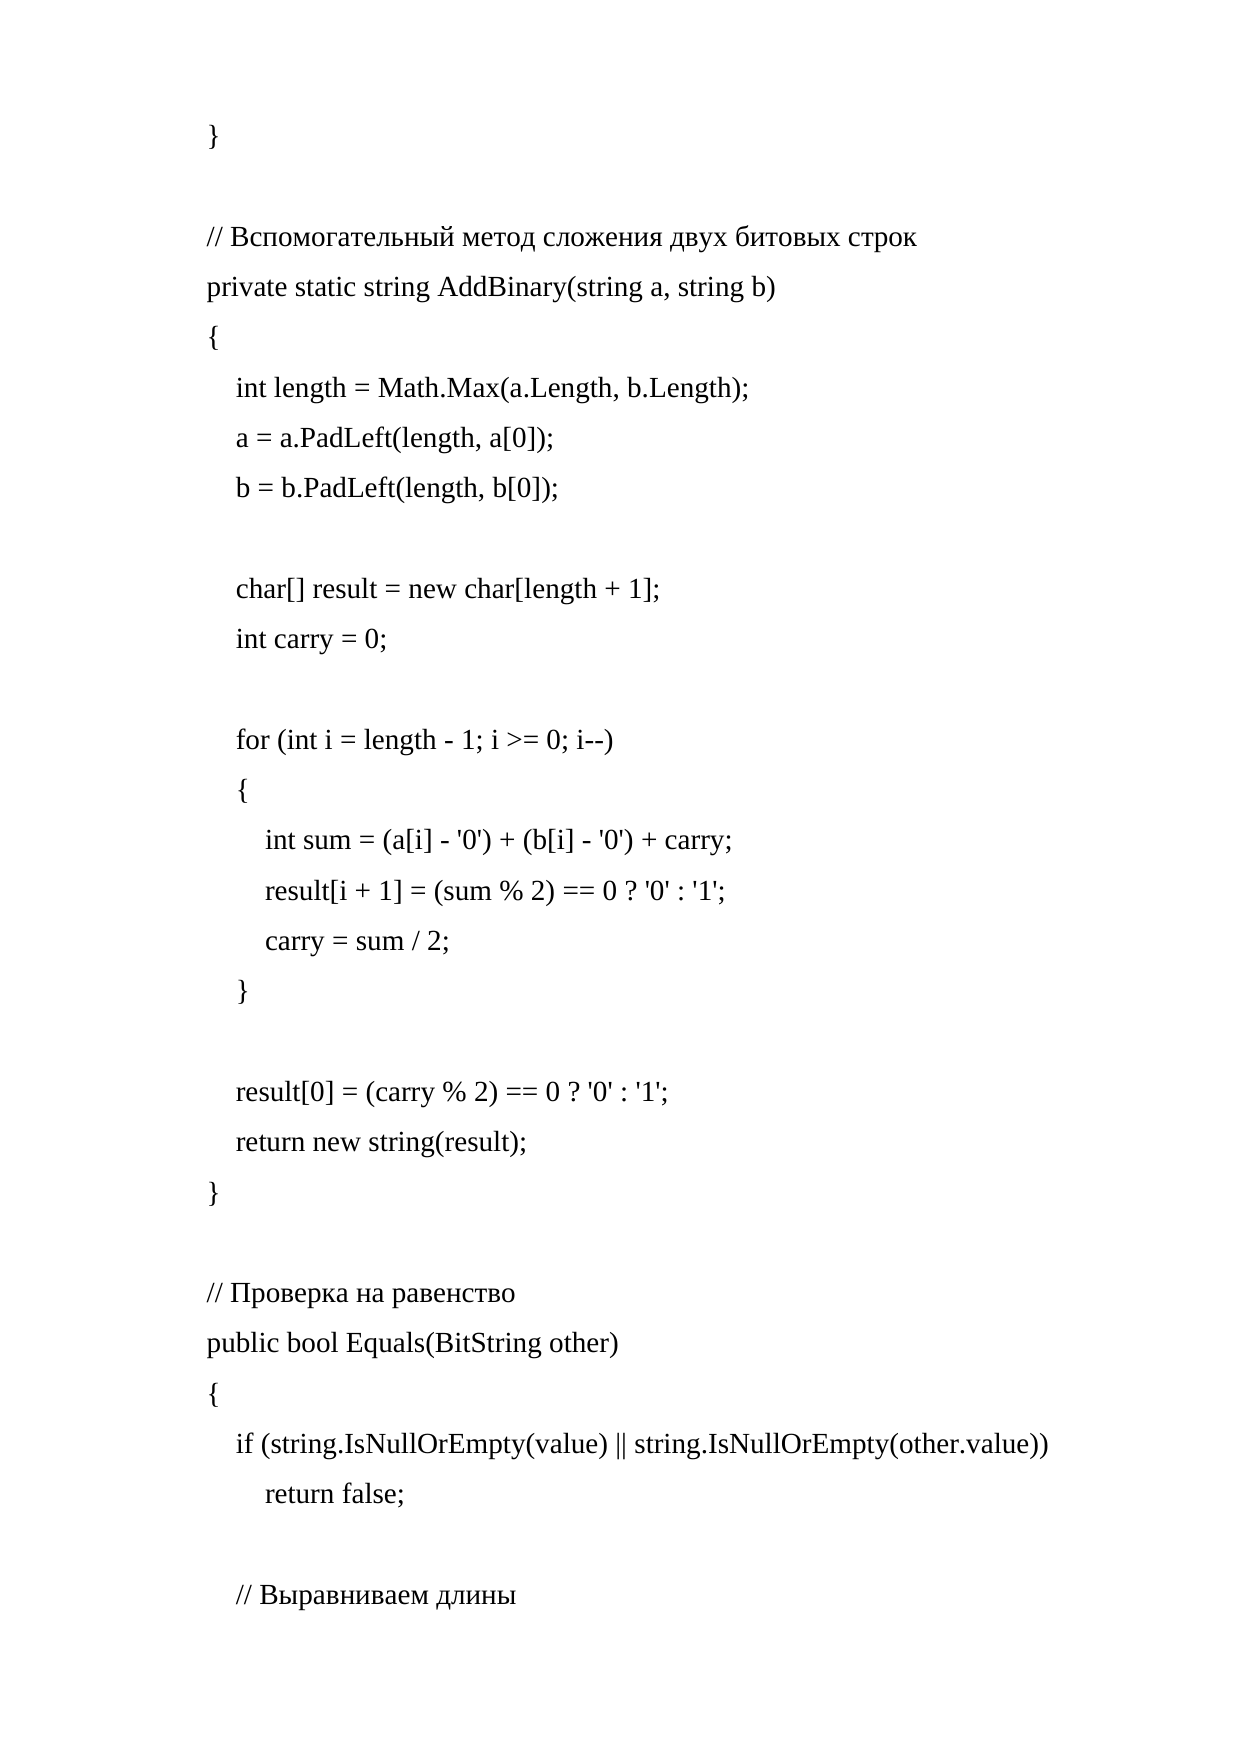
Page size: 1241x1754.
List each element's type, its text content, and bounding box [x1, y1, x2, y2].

text { [177, 1376, 1152, 1409]
text { [177, 319, 1152, 353]
text // Выравниваем длины [177, 1577, 1152, 1611]
text // Вспомогательный метод сложения двух битовых строк [177, 219, 1152, 252]
text result[0] = (carry % 2) == 0 ? '0' : '1'; [177, 1074, 1152, 1108]
text result[i + 1] = (sum % 2) == 0 ? '0' : '1'; [177, 873, 1152, 906]
text public bool Equals(BitString other) [177, 1326, 1152, 1359]
text return false; [177, 1477, 1152, 1510]
text for (int i = length - 1; i >= 0; i--) [177, 722, 1152, 755]
text int sum = (a[i] - '0') + (b[i] - '0') + carry; [177, 822, 1152, 856]
text private static string AddBinary(string a, string b) [177, 269, 1152, 303]
text } [177, 973, 1152, 1007]
text } [177, 118, 1152, 152]
text b = b.PadLeft(length, b[0]); [177, 470, 1152, 504]
text return new string(result); [177, 1124, 1152, 1158]
text char[] result = new char[length + 1]; [177, 571, 1152, 604]
text int carry = 0; [177, 621, 1152, 655]
text carry = sum / 2; [177, 923, 1152, 957]
text // Проверка на равенство [177, 1275, 1152, 1309]
text { [177, 772, 1152, 806]
text } [177, 1175, 1152, 1208]
text int length = Math.Max(a.Length, b.Length); [177, 370, 1152, 403]
text a = a.PadLeft(length, a[0]); [177, 420, 1152, 453]
text if (string.IsNullOrEmpty(value) || string.IsNullOrEmpty(other.value)) [177, 1426, 1152, 1460]
